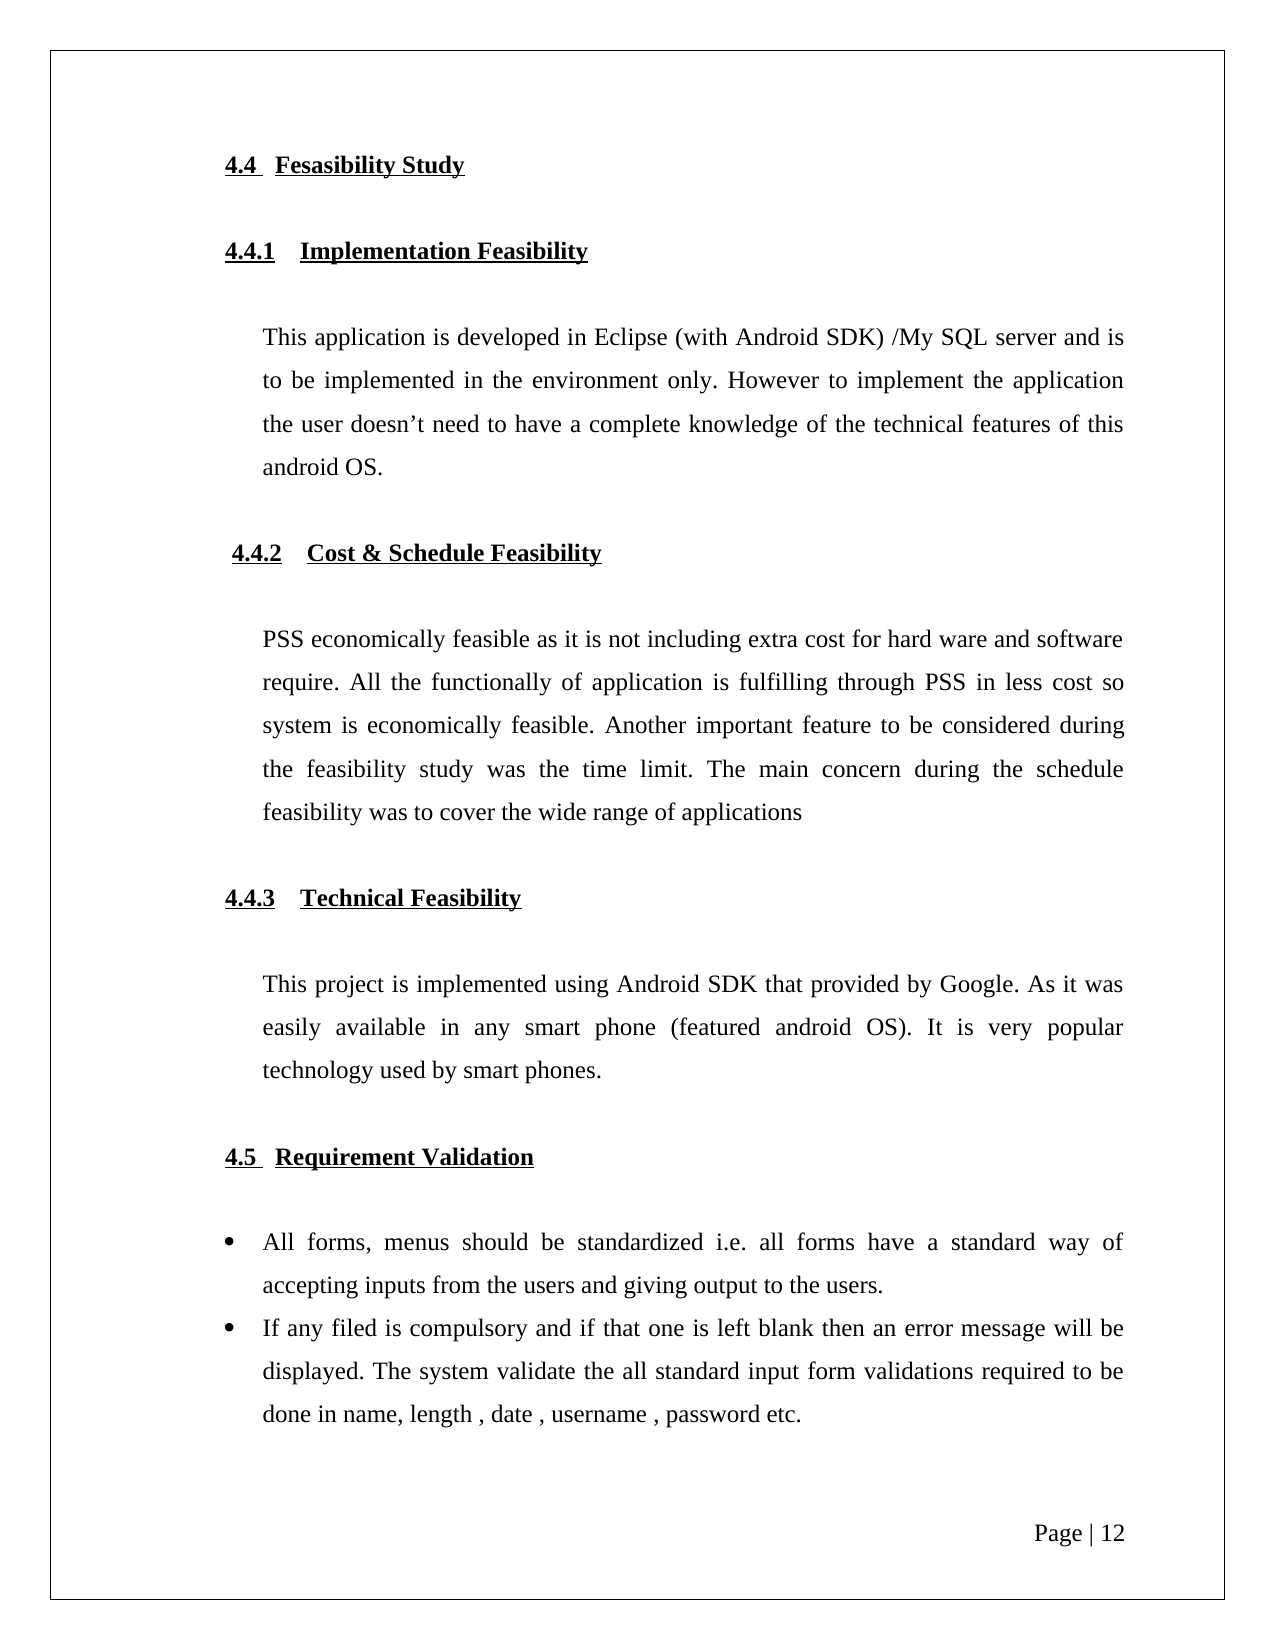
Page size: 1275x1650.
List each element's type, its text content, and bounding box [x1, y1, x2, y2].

text 4.4.1 Implementation Feasibility [225, 236, 1125, 265]
subtitle All forms, menus should be standardized i.e. all forms have a standard way of accepting inputs from the users and giving output to the users. [225, 1227, 1125, 1299]
subtitle If any filed is compulsory and if that one is left blank then an error message will be displayed. The system validate the all standard input form validations required to be done in name, length , date , username , password etc. [225, 1313, 1125, 1428]
subtitle Requirement Validation [225, 1142, 1125, 1171]
subtitle Fesasibility Study [225, 150, 1125, 179]
text 4.4.3 Technical Feasibility [225, 883, 1125, 912]
text This application is developed in Eclipse (with Android SDK) /My SQL server and is to be implemented in the environment only. However to implement the application the user doesn’t need to have a complete knowledge of the technical features of this android OS. [262, 322, 1125, 481]
text PSS economically feasible as it is not including extra cost for hard ware and software require. All the functionally of application is fulfilling through PSS in less cost so system is economically feasible. Another important feature to be considered during the feasibility study was the time limit. The main concern during the schedule feasibility was to cover the wide range of applications [262, 624, 1125, 826]
text 4.4.2 Cost & Schedule Feasibility [225, 538, 1125, 567]
text This project is implemented using Android SDK that provided by Google. As it was easily available in any smart phone (featured android OS). It is very popular technology used by smart phones. [262, 969, 1125, 1084]
